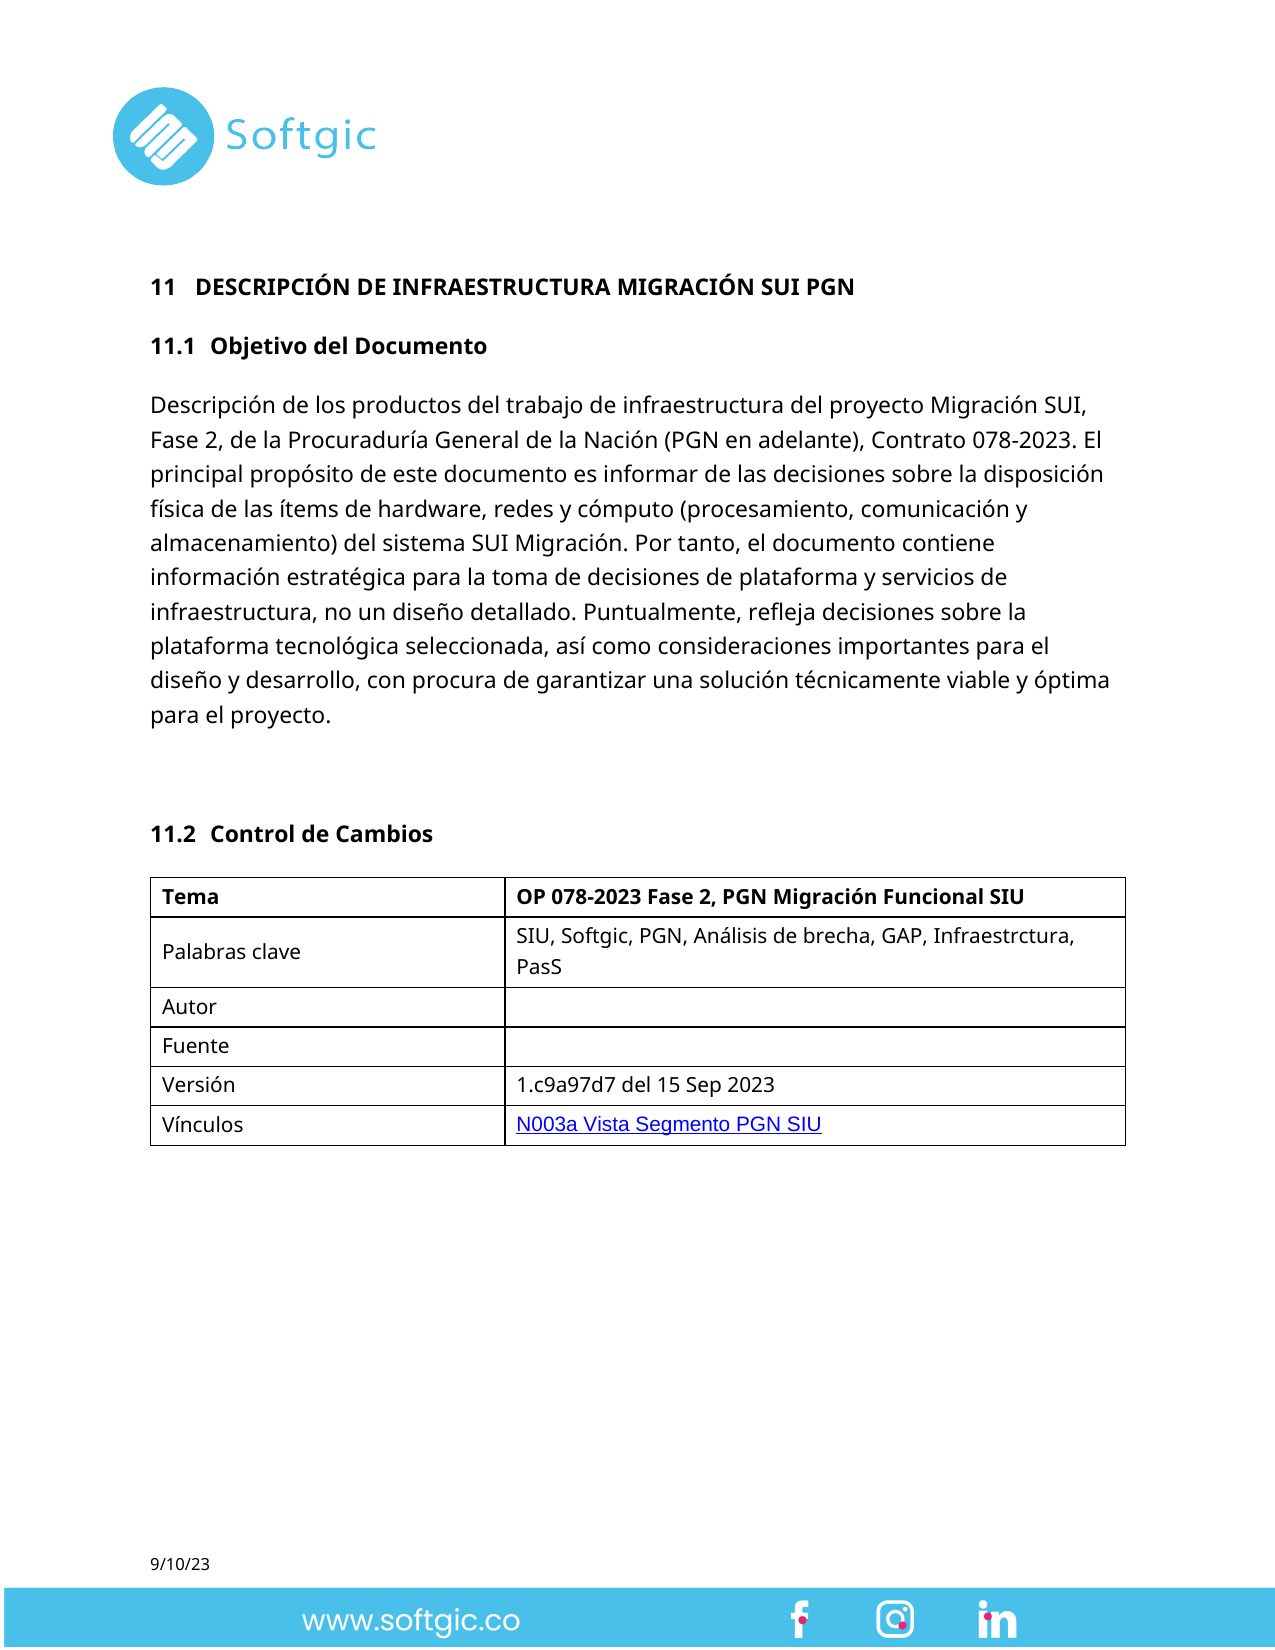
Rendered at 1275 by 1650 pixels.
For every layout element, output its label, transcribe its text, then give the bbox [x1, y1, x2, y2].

text Descripción de los productos del trabajo de infraestructura del proyecto Migración SUI, Fase 2, de la Procuraduría General de la Nación (PGN en adelante), Contrato 078-2023. El principal propósito de este documento es informar de las decisiones sobre la disposición física de las ítems de hardware, redes y cómputo (procesamiento, comunicación y almacenamiento) del sistema SUI Migración. Por tanto, el documento contiene información estratégica para la toma de decisiones de plataforma y servicios de infraestructura, no un diseño detallado. Puntualmente, refleja decisiones sobre la plataforma tecnológica seleccionada, así como consideraciones importantes para el diseño y desarrollo, con procura de garantizar una solución técnicamente viable y óptima para el proyecto. [150, 389, 1125, 730]
table_cell [506, 988, 1125, 1026]
table_header OP 078-2023 Fase 2, PGN Migración Funcional SIU [506, 878, 1125, 916]
table_cell Fuente [151, 1028, 504, 1066]
table_cell 1.c9a97d7 del 15 Sep 2023 [506, 1067, 1125, 1105]
subtitle Control de Cambios [150, 818, 1125, 849]
table_cell Versión [151, 1067, 504, 1105]
table_cell N003a Vista Segmento PGN SIU [506, 1106, 1125, 1144]
table_cell Vínculos [151, 1106, 504, 1144]
table_cell SIU, Softgic, PGN, Análisis de brecha, GAP, Infraestrctura, PasS [506, 918, 1125, 987]
picture [4, 0, 1275, 1647]
table_cell Palabras clave [151, 918, 504, 987]
table_cell Autor [151, 988, 504, 1026]
table_header Tema [151, 878, 504, 916]
table_cell [506, 1028, 1125, 1066]
subtitle Objetivo del Documento [150, 330, 1125, 361]
subtitle Descripción de Infraestructura Migración SUI PGN [150, 271, 1125, 302]
